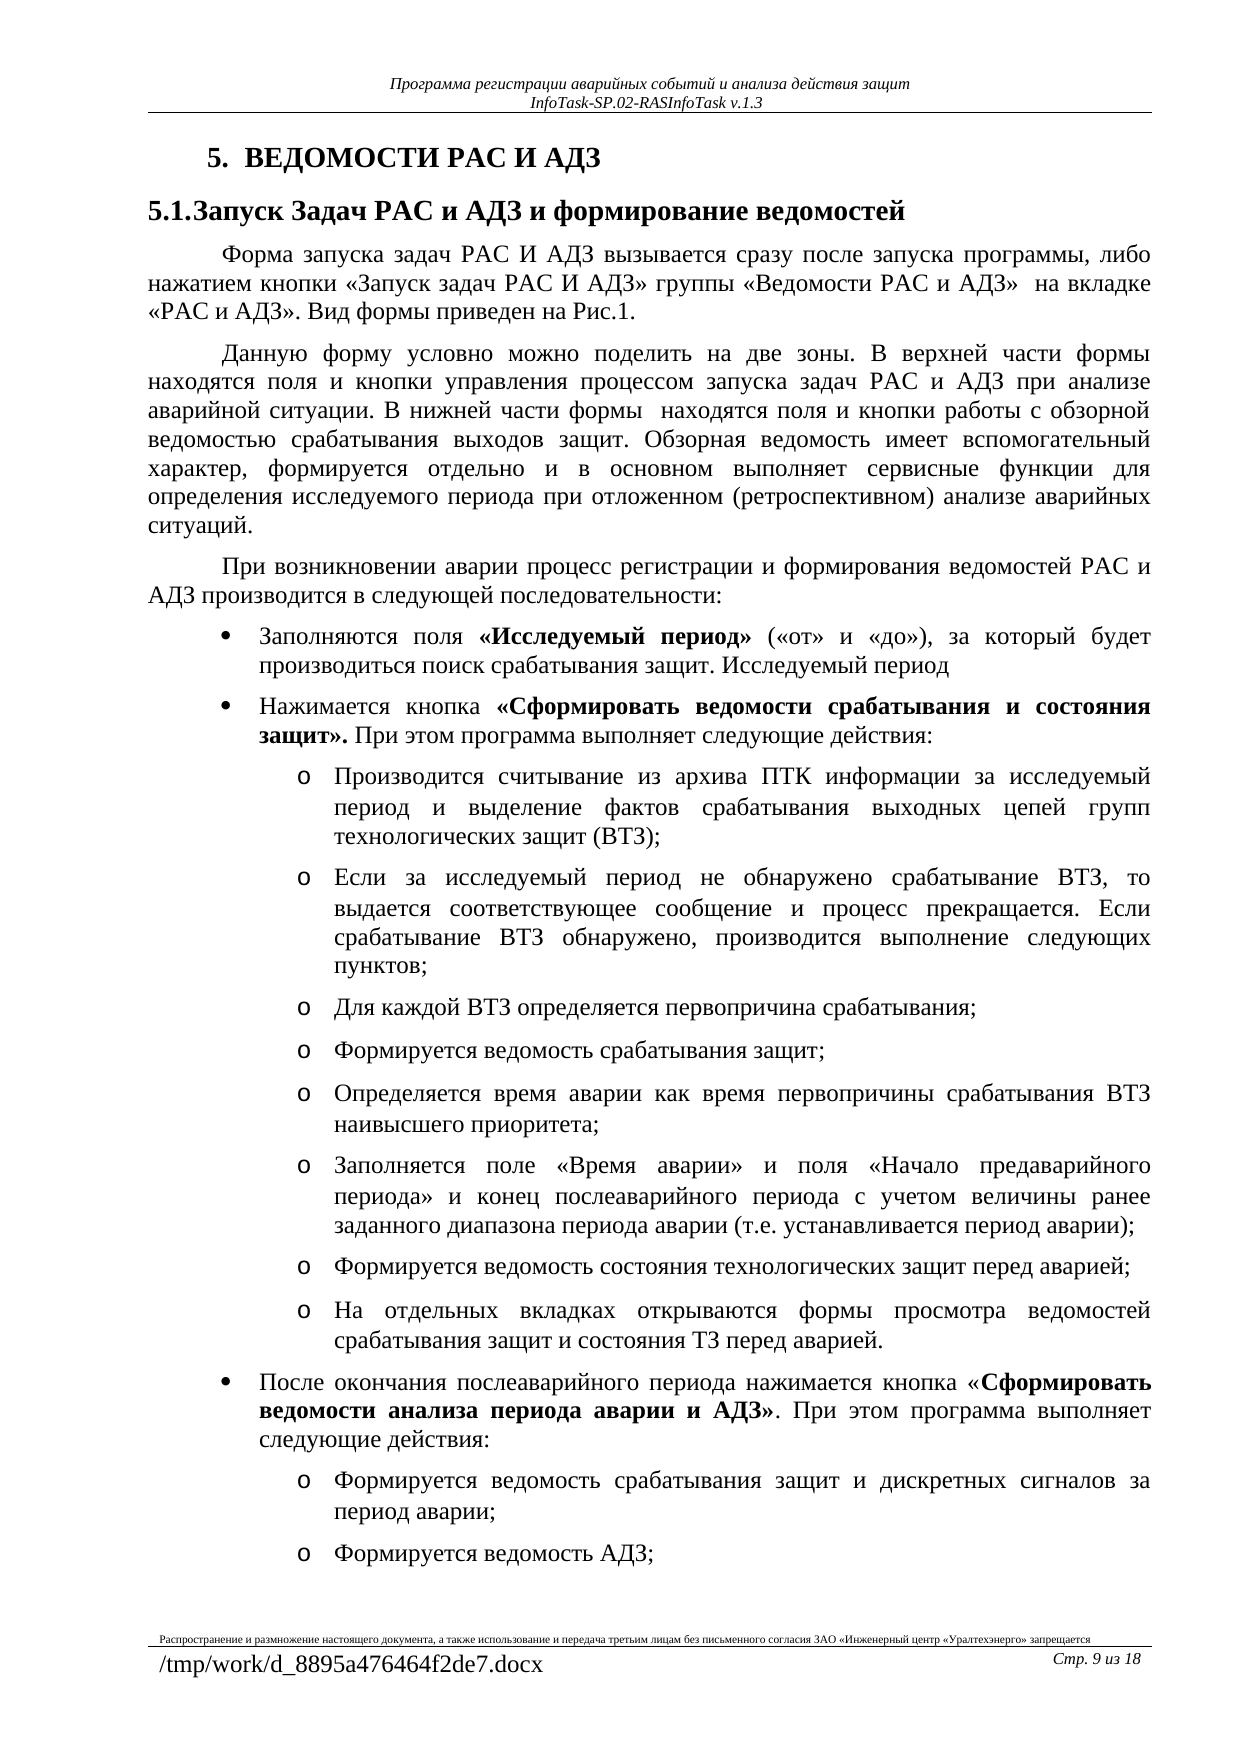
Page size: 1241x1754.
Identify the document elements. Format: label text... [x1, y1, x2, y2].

list На отдельных вкладках открываются формы просмотра ведомостей срабатывания защит и состояния ТЗ перед аварией. [296, 1295, 1152, 1354]
list После окончания послеаварийного периода нажимается кнопка «Сформировать ведомости анализа периода аварии и АДЗ». При этом программа выполняет следующие действия: [221, 1367, 1152, 1453]
list Определяется время аварии как время первопричины срабатывания ВТЗ наивысшего приоритета; [296, 1078, 1152, 1138]
list Заполняется поле «Время аварии» и поля «Начало предаварийного периода» и конец послеаварийного периода с учетом величины ранее заданного диапазона периода аварии (т.е. устанавливается период аварии); [296, 1151, 1152, 1239]
text Данную форму условно можно поделить на две зоны. В верхней части формы находятся поля и кнопки управления процессом запуска задач РАС и АДЗ при анализе аварийной ситуации. В нижней части формы находятся поля и кнопки работы с обзорной ведомостью срабатывания выходов защит. Обзорная ведомость имеет вспомогательный характер, формируется отдельно и в основном выполняет сервисные функции для определения исследуемого периода при отложенном (ретроспективном) анализе аварийных ситуаций. [148, 338, 1152, 539]
list Формируется ведомость АДЗ; [296, 1538, 1152, 1568]
list Заполняются поля «Исследуемый период» («от» и «до»), за который будет производиться поиск срабатывания защит. Исследуемый период [221, 621, 1152, 679]
list Если за исследуемый период не обнаружено срабатывание ВТЗ, то выдается соответствующее сообщение и процесс прекращается. Если срабатывание ВТЗ обнаружено, производится выполнение следующих пунктов; [296, 862, 1152, 979]
list Производится считывание из архива ПТК информации за исследуемый период и выделение фактов срабатывания выходных цепей групп технологических защит (ВТЗ); [296, 761, 1152, 850]
text ВЕДОМОСТИ РАС и АДЗ [207, 141, 1152, 174]
text Форма запуска задач РАС И АДЗ вызывается сразу после запуска программы, либо нажатием кнопки «Запуск задач РАС И АДЗ» группы «Ведомости РАС и АДЗ» на вкладке «РАС и АДЗ». Вид формы приведен на Рис.1. [148, 239, 1152, 325]
list Формируется ведомость срабатывания защит; [296, 1035, 1152, 1066]
list Формируется ведомость срабатывания защит и дискретных сигналов за период аварии; [296, 1466, 1152, 1525]
list Нажимается кнопка «Сформировать ведомости срабатывания и состояния защит». При этом программа выполняет следующие действия: [221, 691, 1152, 749]
list Для каждой ВТЗ определяется первопричина срабатывания; [296, 992, 1152, 1023]
list Формируется ведомость состояния технологических защит перед аварией; [296, 1251, 1152, 1282]
text При возникновении аварии процесс регистрации и формирования ведомостей РАС и АДЗ производится в следующей последовательности: [148, 551, 1152, 609]
text Запуск Задач РАС и АДЗ и формирование ведомостей [148, 193, 1152, 226]
